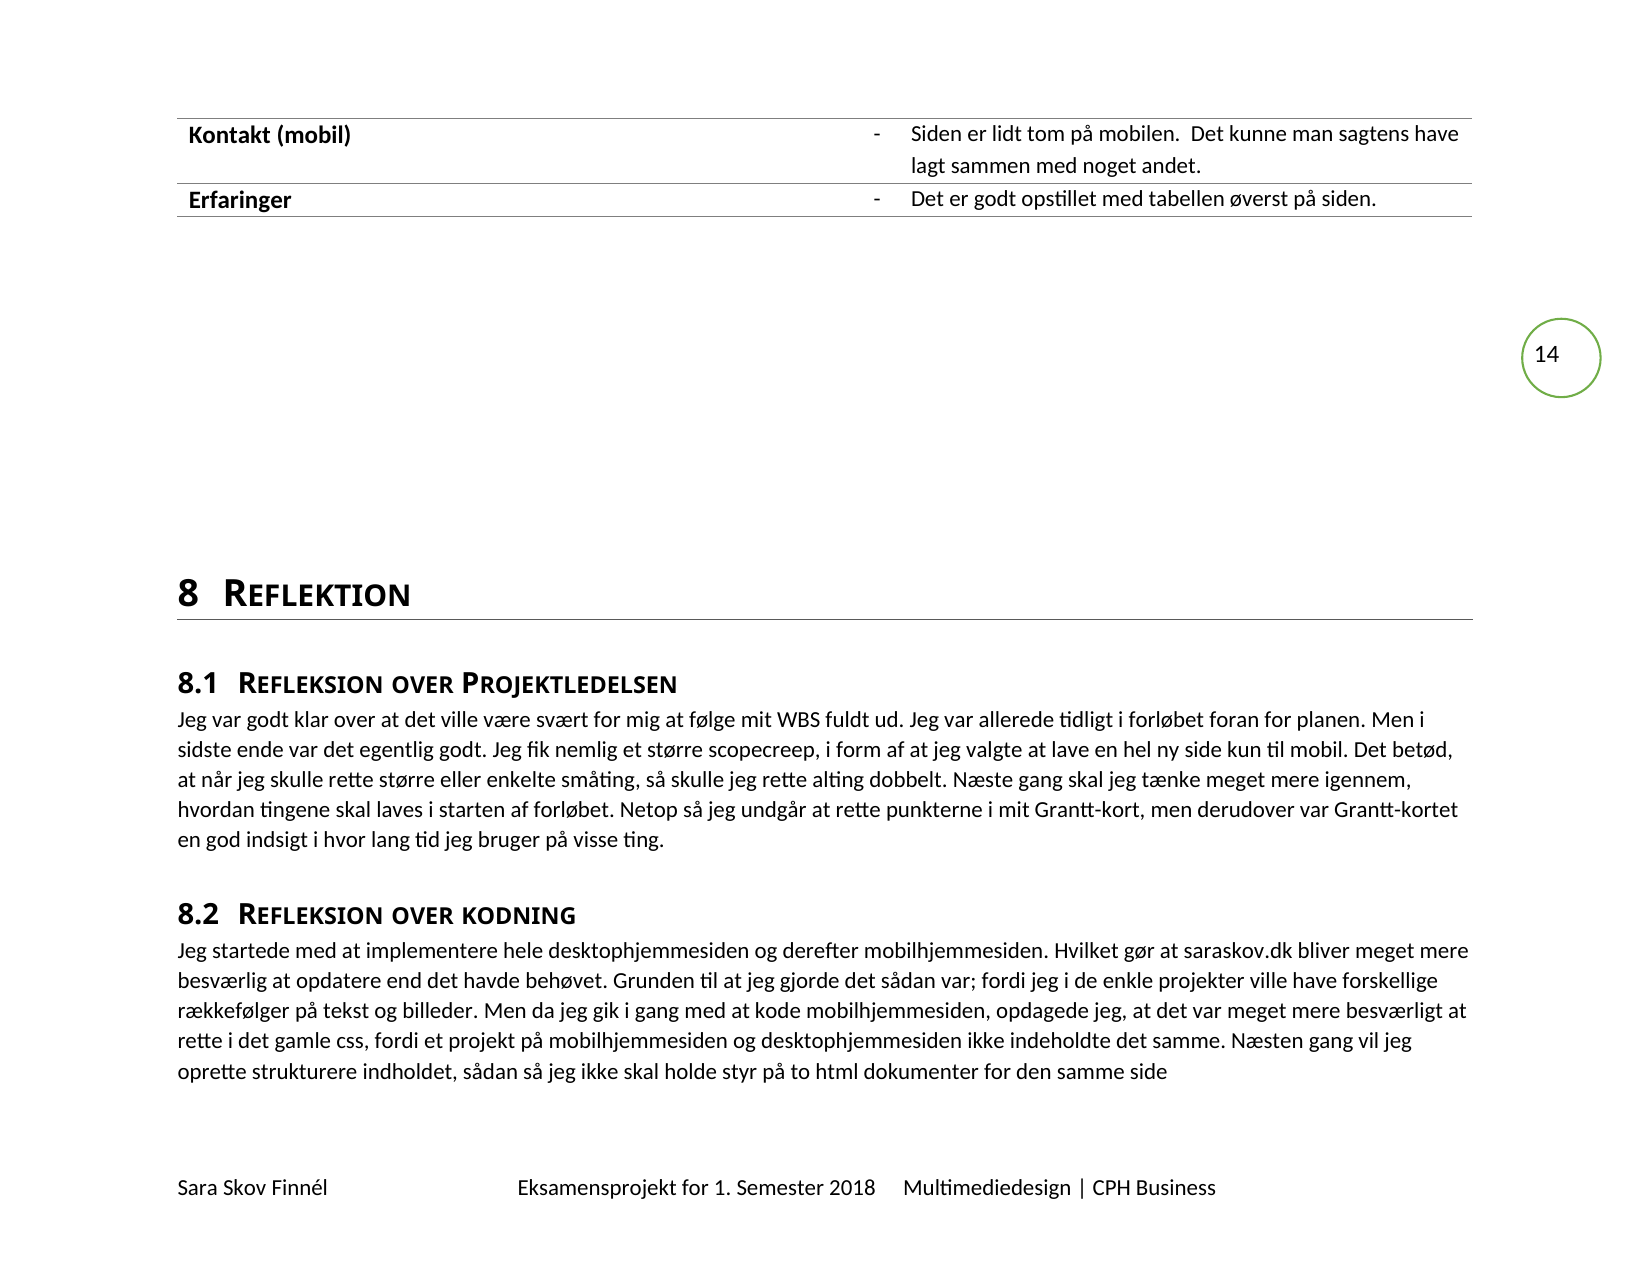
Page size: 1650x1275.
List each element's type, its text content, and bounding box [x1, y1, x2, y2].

table_cell Erfaringer [177, 184, 824, 216]
subtitle Refleksion over Projektledelsen [177, 662, 1473, 702]
table_cell Kontakt (mobil) [177, 119, 824, 183]
subtitle Refleksion over kodning [177, 893, 1473, 933]
table_cell Siden er lidt tom på mobilen. Det kunne man sagtens have lagt sammen med noget andet. [825, 119, 1472, 183]
subtitle Reflektion [177, 566, 1473, 619]
table_cell Det er godt opstillet med tabellen øverst på siden. [825, 184, 1472, 216]
text Jeg var godt klar over at det ville være svært for mig at følge mit WBS fuldt ud. Jeg var allerede tidligt i forløbet foran for planen. Men i sidste ende var det egentlig godt. Jeg fik nemlig et større scopecreep, i form af at jeg valgte at lave en hel ny side kun til mobil. Det betød, at når jeg skulle rette større eller enkelte småting, så skulle jeg rette alting dobbelt. Næste gang skal jeg tænke meget mere igennem, hvordan tingene skal laves i starten af forløbet. Netop så jeg undgår at rette punkterne i mit Grantt-kort, men derudover var Grantt-kortet en god indsigt i hvor lang tid jeg bruger på visse ting. [177, 705, 1473, 853]
text Jeg startede med at implementere hele desktophjemmesiden og derefter mobilhjemmesiden. Hvilket gør at saraskov.dk bliver meget mere besværlig at opdatere end det havde behøvet. Grunden til at jeg gjorde det sådan var; fordi jeg i de enkle projekter ville have forskellige rækkefølger på tekst og billeder. Men da jeg gik i gang med at kode mobilhjemmesiden, opdagede jeg, at det var meget mere besværligt at rette i det gamle css, fordi et projekt på mobilhjemmesiden og desktophjemmesiden ikke indeholdte det samme. Næsten gang vil jeg oprette strukturere indholdet, sådan så jeg ikke skal holde styr på to html dokumenter for den samme side [177, 936, 1473, 1085]
